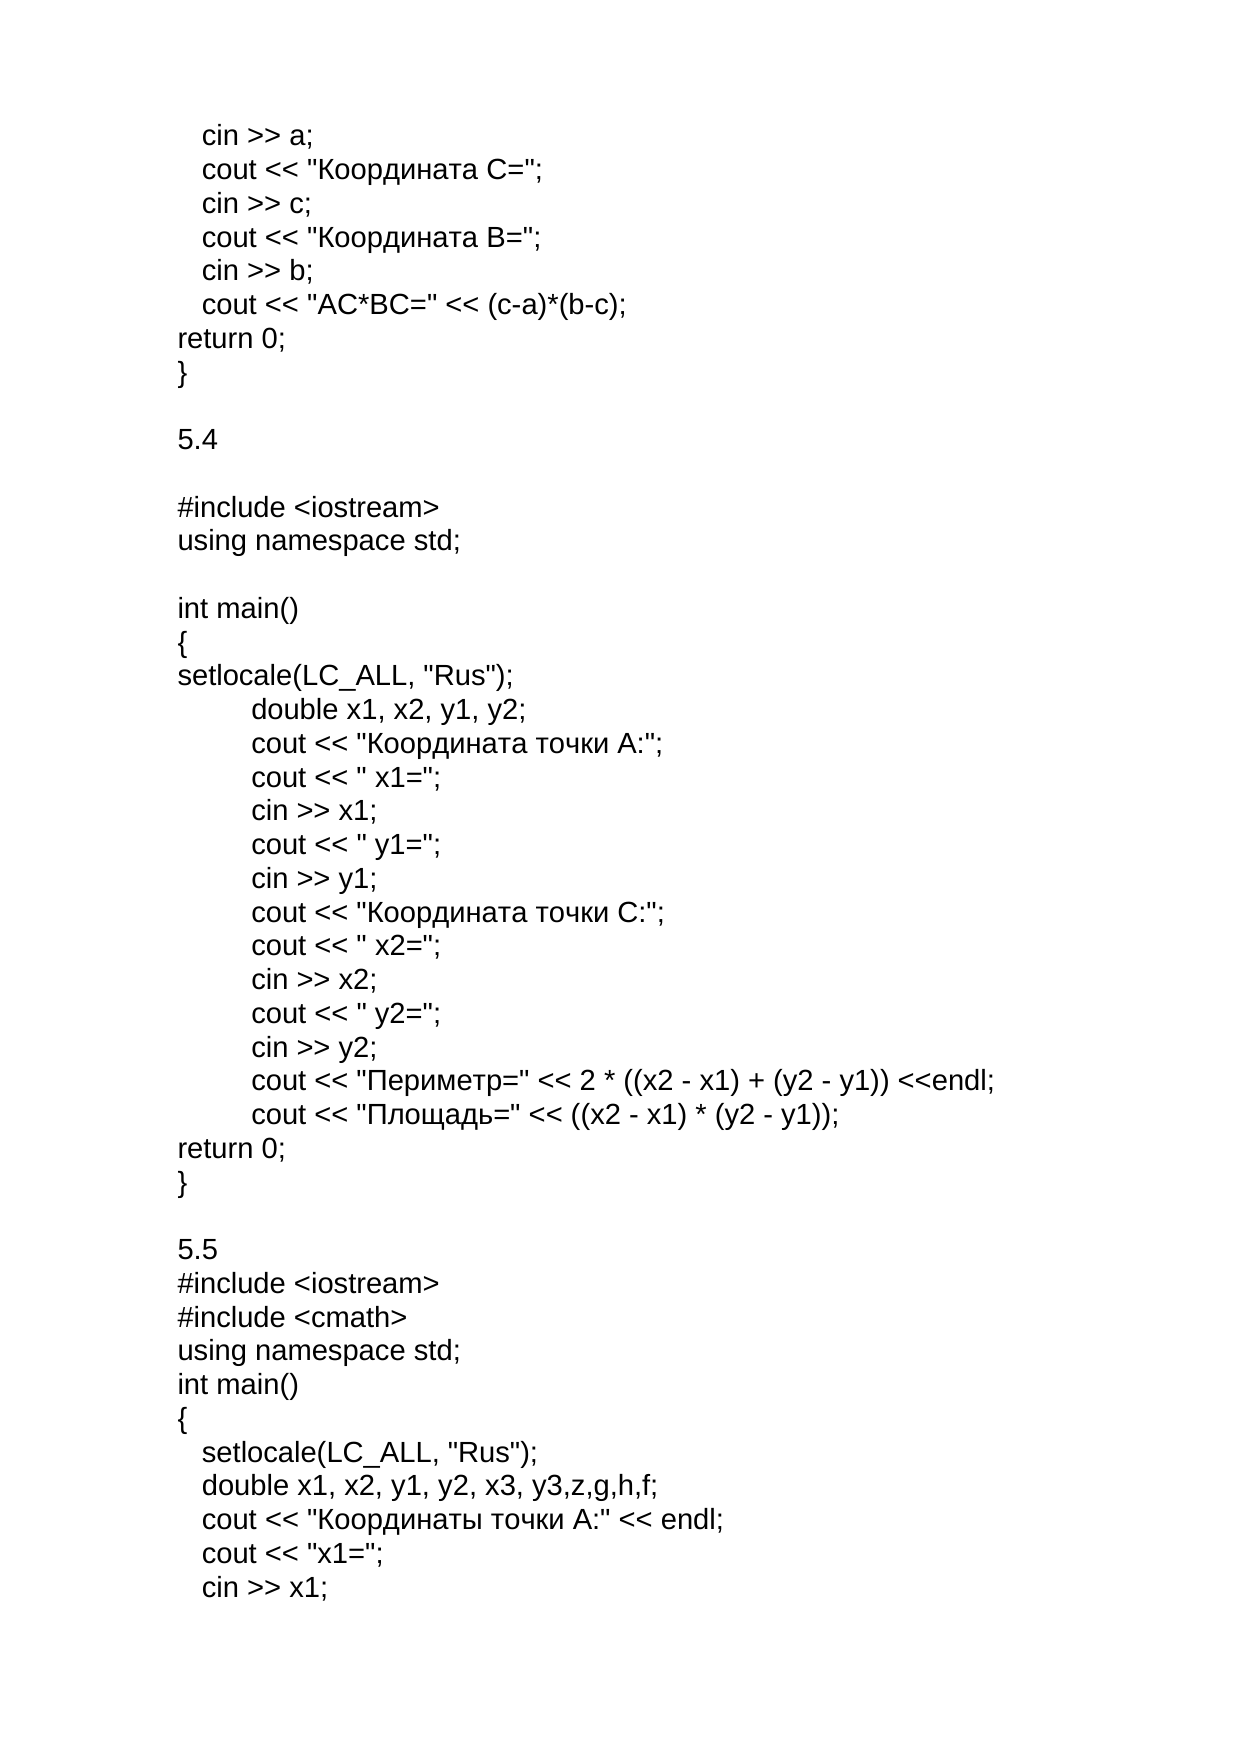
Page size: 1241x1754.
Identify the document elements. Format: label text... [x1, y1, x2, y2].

text ​ cout << " y2="; [177, 996, 1152, 1029]
text ​ cout << " y1="; [177, 827, 1152, 861]
text cin >> x1; [177, 1569, 1152, 1603]
text int main() [177, 591, 1152, 624]
text cin >> c; [177, 186, 1152, 219]
text #include <cmath> [177, 1299, 1152, 1333]
text cout << "Координаты точки А:" << endl; [177, 1502, 1152, 1536]
text ​ cout << " x1="; [177, 759, 1152, 793]
text ​ cout << "Периметр=" << 2 * ((x2 - x1) + (y2 - y1)) <<endl; [177, 1063, 1152, 1097]
text cout << "Координата C="; [177, 152, 1152, 186]
text double x1, x2, y1, y2, x3, y3,z,g,h,f; [177, 1468, 1152, 1502]
text ​ cin >> x1; [177, 793, 1152, 827]
text ​ cin >> y2; [177, 1029, 1152, 1063]
text { [177, 624, 1152, 658]
text 5.5 [177, 1232, 1152, 1266]
text ​ cout << "Координата точки C:"; [177, 894, 1152, 928]
text ​ cin >> y1; [177, 861, 1152, 894]
text cout << "x1="; [177, 1536, 1152, 1569]
text cin >> b; [177, 253, 1152, 287]
text 5.4 [177, 422, 1152, 456]
text cout << "АC*BC=" << (c-a)*(b-c); [177, 287, 1152, 321]
text ​return 0; [177, 1131, 1152, 1164]
text setlocale(LC_ALL, "Rus"); [177, 1434, 1152, 1468]
text cin >> a; [177, 118, 1152, 152]
text #include <iostream> [177, 1266, 1152, 1299]
text ​ cout << "Площадь=" << ((x2 - x1) * (y2 - y1)); [177, 1097, 1152, 1131]
text #include <iostream> [177, 489, 1152, 523]
text ​ cout << " x2="; [177, 928, 1152, 962]
text cout << "Координата B="; [177, 219, 1152, 253]
text ​ cin >> x2; [177, 962, 1152, 996]
text using namespace std; [177, 1333, 1152, 1367]
text ​setlocale(LC_ALL, "Rus"); [177, 658, 1152, 692]
text using namespace std; [177, 523, 1152, 557]
text return 0; [177, 321, 1152, 354]
text ​ double x1, x2, y1, y2; [177, 692, 1152, 726]
text int main() [177, 1367, 1152, 1401]
text { [177, 1401, 1152, 1434]
text } [177, 1164, 1152, 1198]
text } [177, 354, 1152, 388]
text ​ cout << "Координата точки А:"; [177, 726, 1152, 759]
